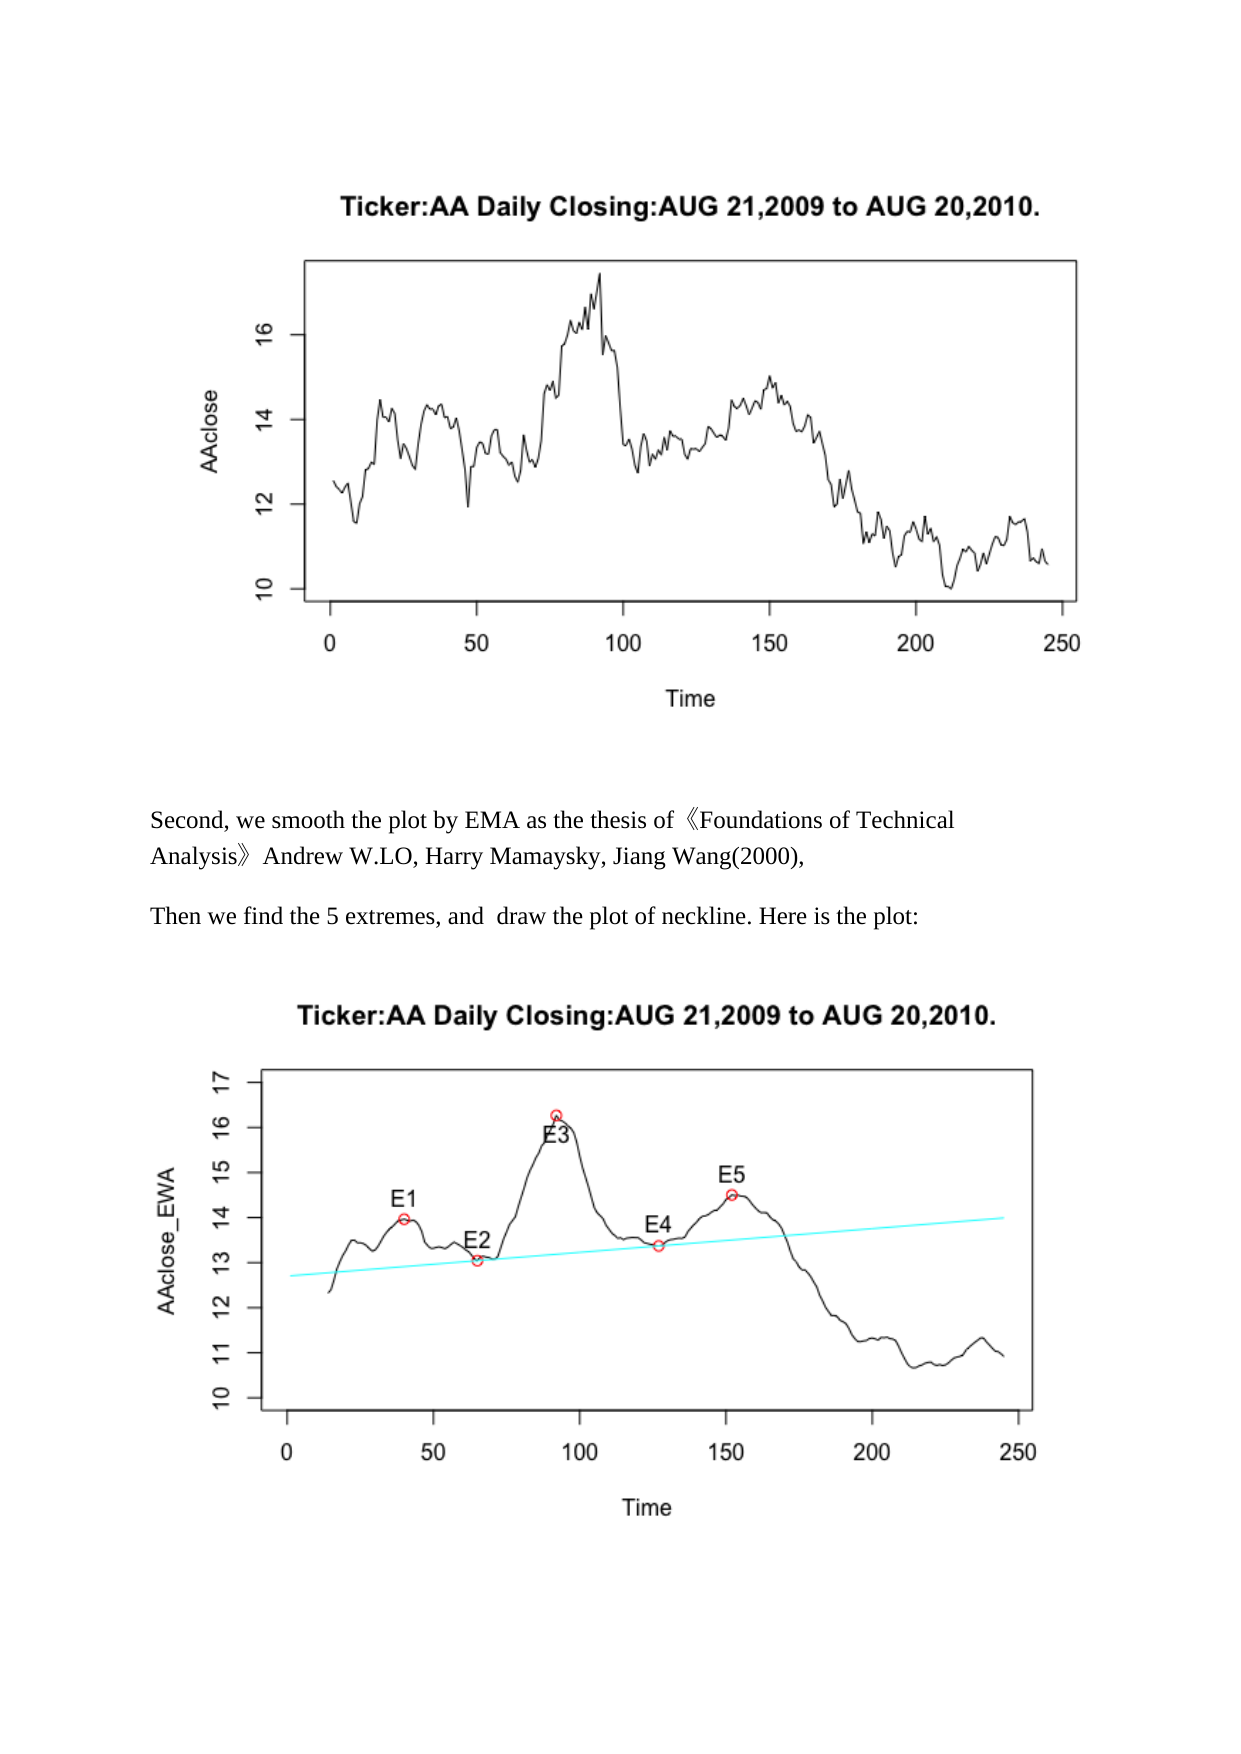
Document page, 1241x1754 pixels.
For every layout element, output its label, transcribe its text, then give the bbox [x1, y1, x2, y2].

text Then we find the 5 extremes, and draw the plot of neckline. Here is the plot: [150, 901, 1090, 930]
text Second, we smooth the plot by EMA as the thesis of《Foundations of Technical Analysis》Andrew W.LO, Harry Mamaysky, Jiang Wang(2000), [150, 800, 1090, 872]
picture [193, 150, 1134, 741]
picture [150, 959, 1090, 1550]
